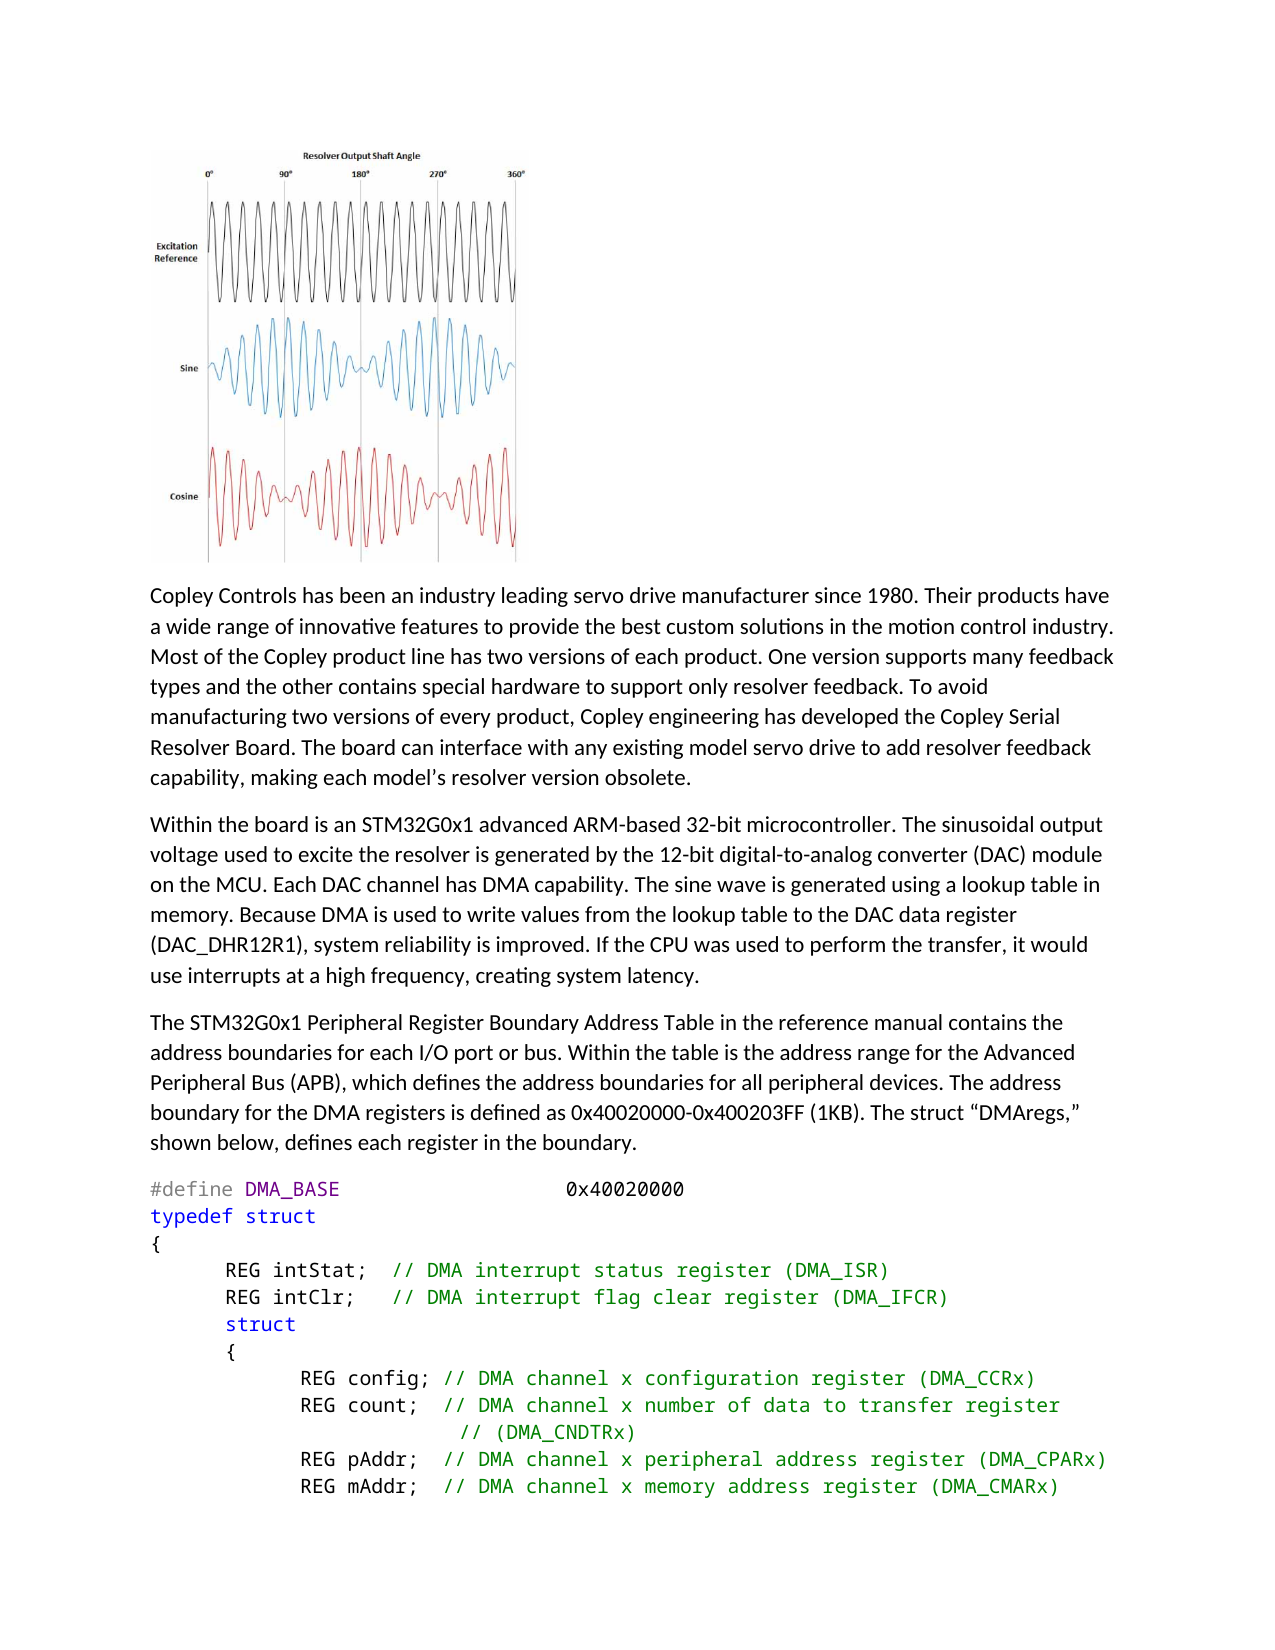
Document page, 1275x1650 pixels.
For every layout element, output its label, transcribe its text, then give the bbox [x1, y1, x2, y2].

text REG count; // DMA channel x number of data to transfer register [150, 1391, 1125, 1418]
picture [150, 150, 530, 563]
text // (DMA_CNDTRx) [150, 1418, 1125, 1445]
text { [150, 1229, 1125, 1256]
text The STM32G0x1 Peripheral Register Boundary Address Table in the reference manual contains the address boundaries for each I/O port or bus. Within the table is the address range for the Advanced Peripheral Bus (APB), which defines the address boundaries for all peripheral devices. The address boundary for the DMA registers is defined as 0x40020000-0x400203FF (1KB). The struct “DMAregs,” shown below, defines each register in the boundary. [150, 1008, 1125, 1156]
text Copley Controls has been an industry leading servo drive manufacturer since 1980. Their products have a wide range of innovative features to provide the best custom solutions in the motion control industry. Most of the Copley product line has two versions of each product. One version supports many feedback types and the other contains special hardware to support only resolver feedback. To avoid manufacturing two versions of every product, Copley engineering has developed the Copley Serial Resolver Board. The board can interface with any existing model servo drive to add resolver feedback capability, making each model’s resolver version obsolete. [150, 582, 1125, 791]
text { [150, 1337, 1125, 1364]
text REG pAddr; // DMA channel x peripheral address register (DMA_CPARx) [150, 1445, 1125, 1472]
text REG mAddr; // DMA channel x memory address register (DMA_CMARx) [150, 1472, 1125, 1499]
text struct [150, 1310, 1125, 1337]
text #define DMA_BASE 0x40020000 [150, 1175, 1125, 1202]
text REG intStat; // DMA interrupt status register (DMA_ISR) [150, 1256, 1125, 1283]
text Within the board is an STM32G0x1 advanced ARM-based 32-bit microcontroller. The sinusoidal output voltage used to excite the resolver is generated by the 12-bit digital-to-analog converter (DAC) module on the MCU. Each DAC channel has DMA capability. The sine wave is generated using a lookup table in memory. Because DMA is used to write values from the lookup table to the DAC data register (DAC_DHR12R1), system reliability is improved. If the CPU was used to perform the transfer, it would use interrupts at a high frequency, creating system latency. [150, 810, 1125, 989]
text typedef struct [150, 1202, 1125, 1229]
text REG config; // DMA channel x configuration register (DMA_CCRx) [150, 1364, 1125, 1391]
text REG intClr; // DMA interrupt flag clear register (DMA_IFCR) [150, 1283, 1125, 1310]
